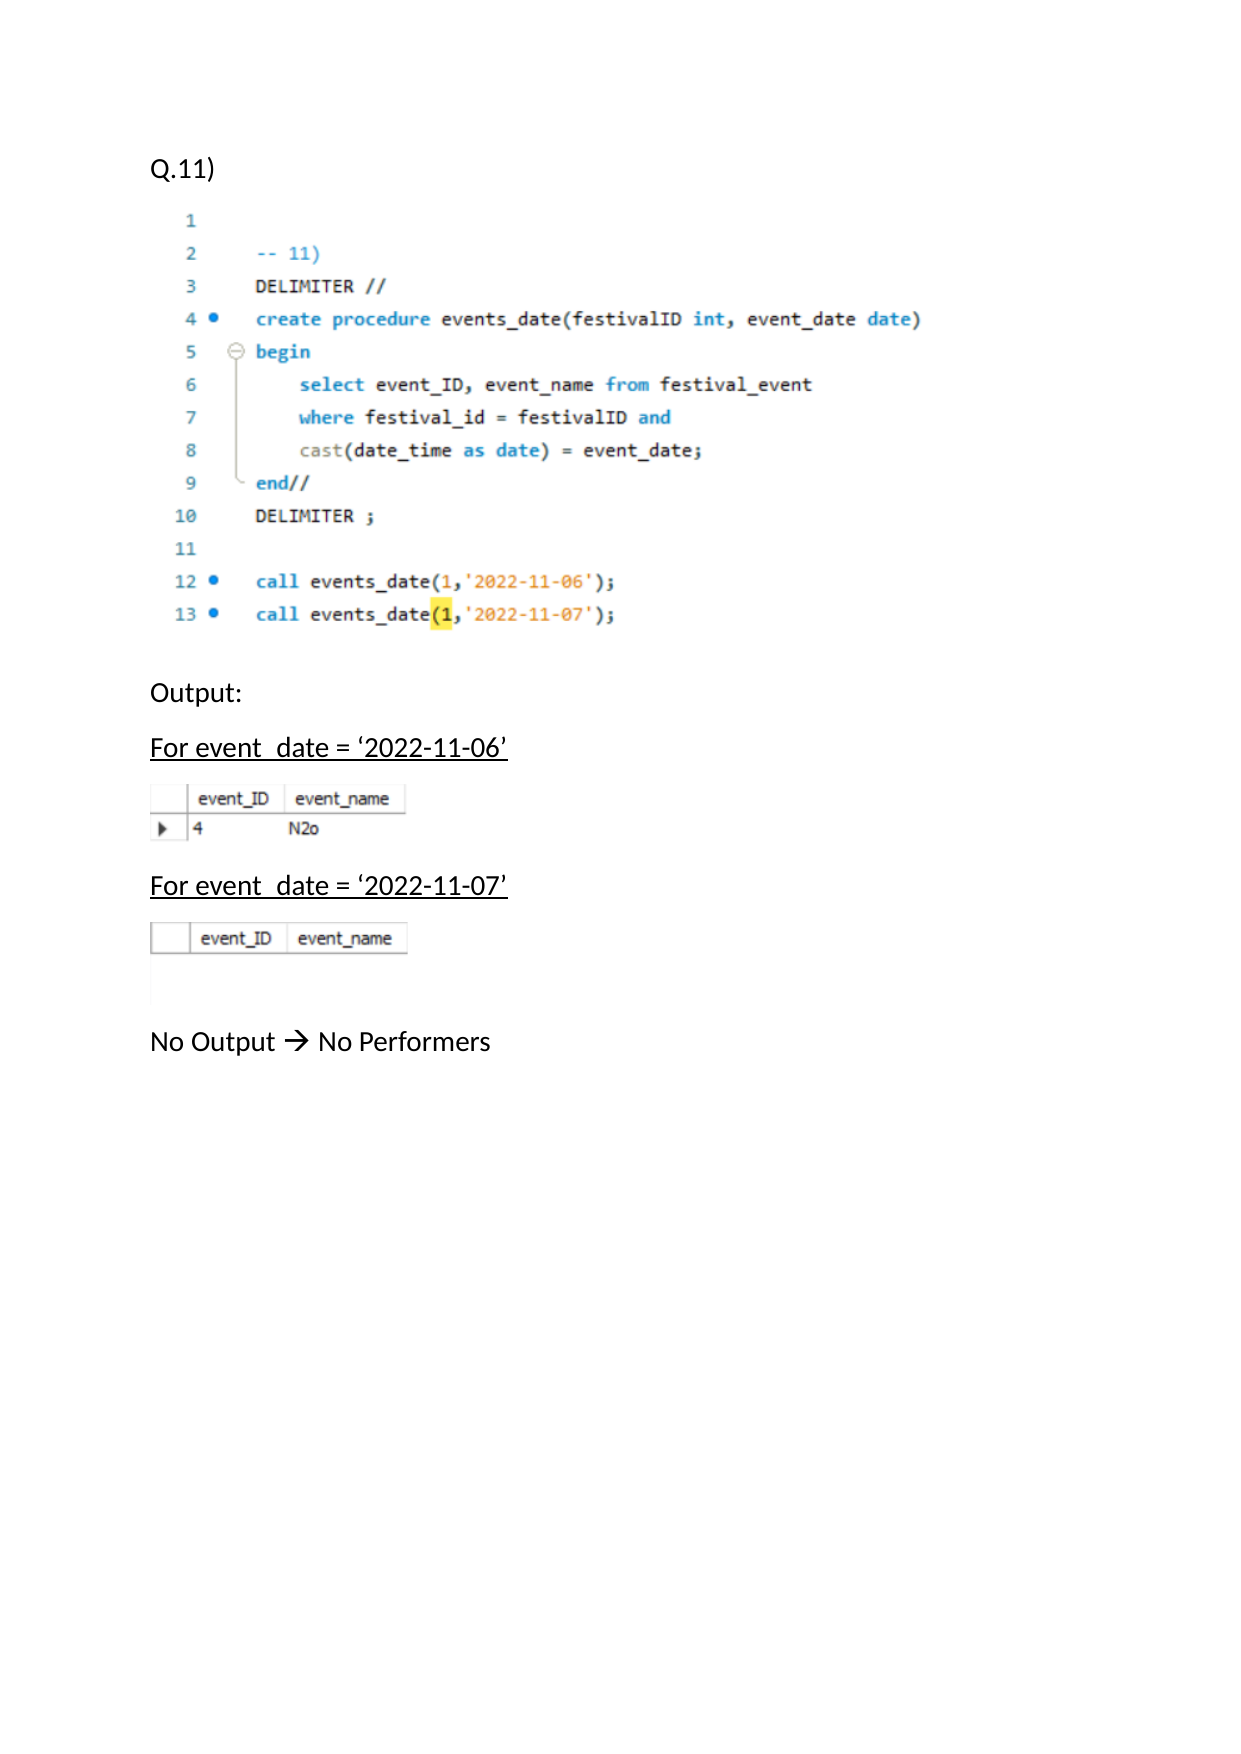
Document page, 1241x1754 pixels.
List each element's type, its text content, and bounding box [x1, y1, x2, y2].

picture [150, 784, 409, 848]
text No Output No Performers [150, 1023, 1090, 1059]
picture [150, 205, 1091, 656]
text For event_date = ‘2022-11-07’ [150, 867, 1090, 902]
text Q.11) [150, 150, 1090, 186]
picture [150, 922, 408, 1005]
text Output: [150, 674, 1090, 710]
text For event_date = ‘2022-11-06’ [150, 729, 1090, 765]
